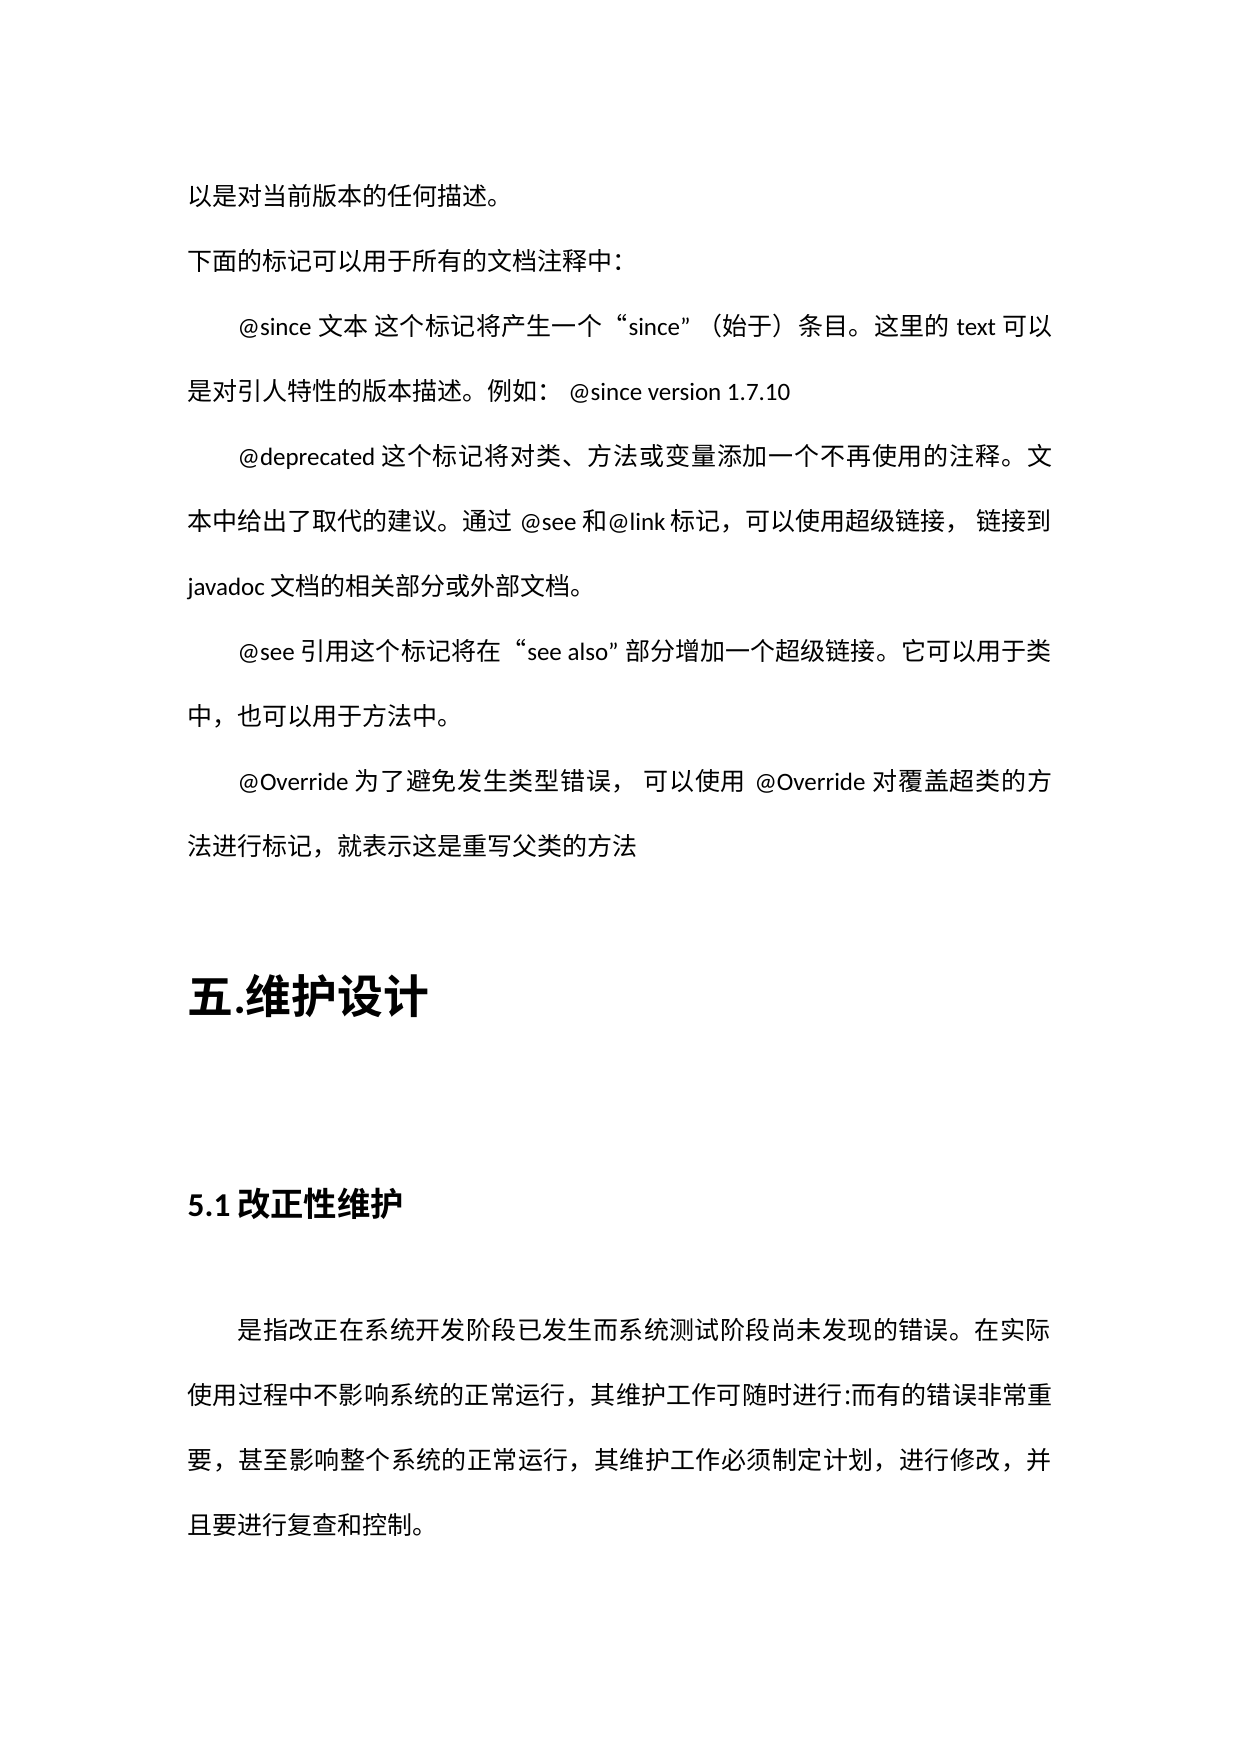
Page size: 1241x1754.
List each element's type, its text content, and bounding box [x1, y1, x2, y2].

text @deprecated这个标记将对类、方法或变量添加一个不再使用的注释。文本中给出了取代的建议。通过 @see 和@link标记，可以使用超级链接， 链接到 javadoc 文档的相关部分或外部文档。 [187, 422, 1053, 617]
text @since 文本 这个标记将产生一个“since” （始于）条目。这里的 text 可以是对引人特性的版本描述。例如： @since version 1.7.10 [187, 292, 1053, 422]
subtitle 5.1改正性维护 [187, 1169, 1053, 1234]
text 下面的标记可以用于所有的文档注释中： [187, 227, 1053, 292]
text @Override为了避免发生类型错误， 可以使用 @Override 对覆盖超类的方法进行标记，就表示这是重写父类的方法 [187, 747, 1053, 877]
text @see 引用这个标记将在“see also” 部分增加一个超级链接。它可以用于类中，也可以用于方法中。 [187, 617, 1053, 747]
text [187, 162, 1053, 227]
subtitle 五.维护设计 [187, 945, 1053, 1042]
text 是指改正在系统开发阶段已发生而系统测试阶段尚未发现的错误。在实际使用过程中不影响系统的正常运行，其维护工作可随时进行:而有的错误非常重要，甚至影响整个系统的正常运行，其维护工作必须制定计划，进行修改，并且要进行复查和控制。 [187, 1296, 1053, 1556]
